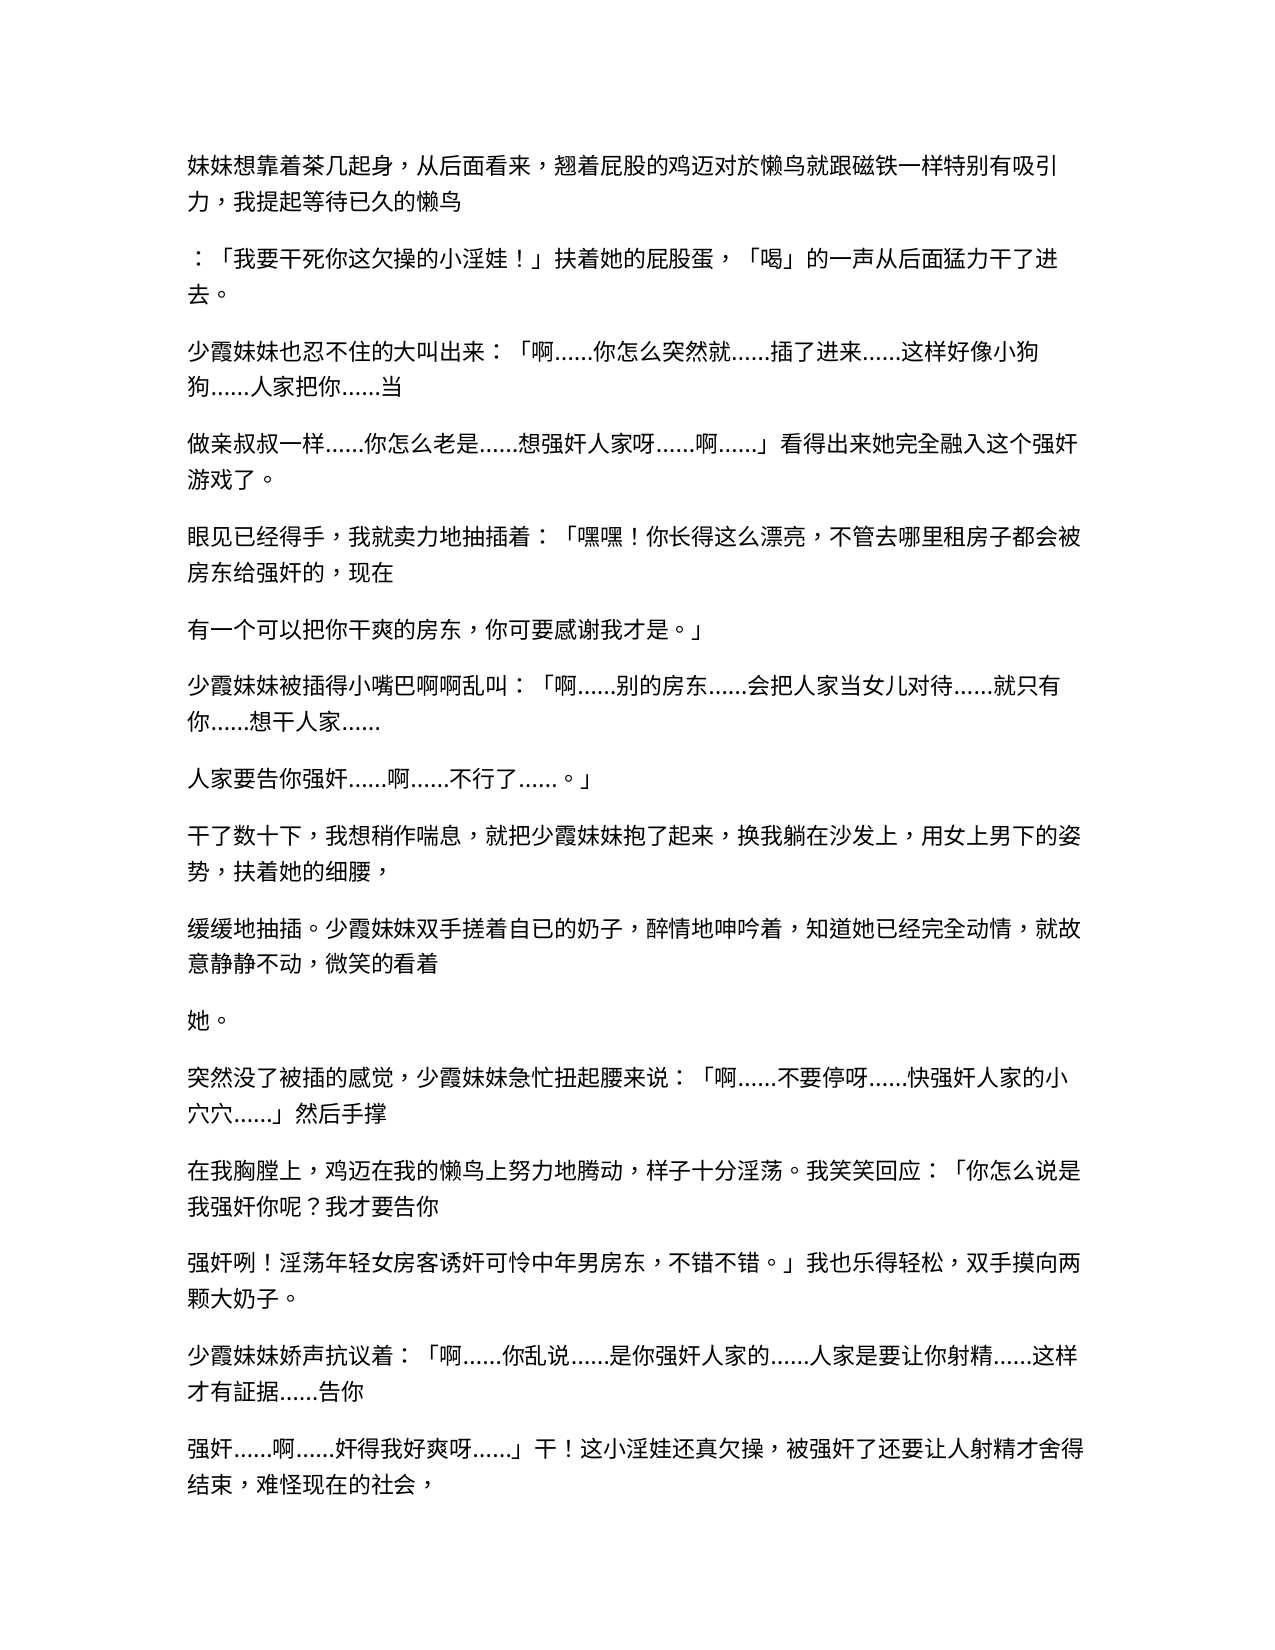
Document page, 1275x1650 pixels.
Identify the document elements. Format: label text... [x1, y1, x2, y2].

text 她。 [187, 1005, 1087, 1036]
text ：「我要干死你这欠操的小淫娃！」扶着她的屁股蛋，「喝」的一声从后面猛力干了进去。 [187, 243, 1087, 310]
text 少霞妹妹也忍不住的大叫出来：「啊……你怎么突然就……插了进来……这样好像小狗狗……人家把你……当 [187, 335, 1087, 403]
text 做亲叔叔一样……你怎么老是……想强奸人家呀……啊……」看得出来她完全融入这个强奸游戏了。 [187, 428, 1087, 495]
text 少霞妹妹被插得小嘴巴啊啊乱叫：「啊……别的房东……会把人家当女儿对待……就只有你……想干人家…… [187, 670, 1087, 737]
text 有一个可以把你干爽的房东，你可要感谢我才是。」 [187, 613, 1087, 645]
text 缓缓地抽插。少霞妹妹双手搓着自已的奶子，醉情地呻吟着，知道她已经完全动情，就故意静静不动，微笑的看着 [187, 912, 1087, 980]
text 干了数十下，我想稍作喘息，就把少霞妹妹抱了起来，换我躺在沙发上，用女上男下的姿势，扶着她的细腰， [187, 820, 1087, 887]
text 强奸……啊……奸得我好爽呀……」干！这小淫娃还真欠操，被强奸了还要让人射精才舍得结束，难怪现在的社会， [187, 1433, 1087, 1500]
text 在我胸膛上，鸡迈在我的懒鸟上努力地腾动，样子十分淫荡。我笑笑回应：「你怎么说是我强奸你呢？我才要告你 [187, 1155, 1087, 1222]
text 人家要告你强奸……啊……不行了……。」 [187, 763, 1087, 794]
text 眼见已经得手，我就卖力地抽插着：「嘿嘿！你长得这么漂亮，不管去哪里租房子都会被房东给强奸的，现在 [187, 521, 1087, 588]
text 妹妹想靠着茶几起身，从后面看来，翘着屁股的鸡迈对於懒鸟就跟磁铁一样特别有吸引力，我提起等待已久的懒鸟 [187, 150, 1087, 217]
text 突然没了被插的感觉，少霞妹妹急忙扭起腰来说：「啊……不要停呀……快强奸人家的小穴穴……」然后手撑 [187, 1062, 1087, 1129]
text 强奸咧！淫荡年轻女房客诱奸可怜中年男房东，不错不错。」我也乐得轻松，双手摸向两颗大奶子。 [187, 1247, 1087, 1314]
text 少霞妹妹娇声抗议着：「啊……你乱说……是你强奸人家的……人家是要让你射精……这样才有証据……告你 [187, 1340, 1087, 1407]
